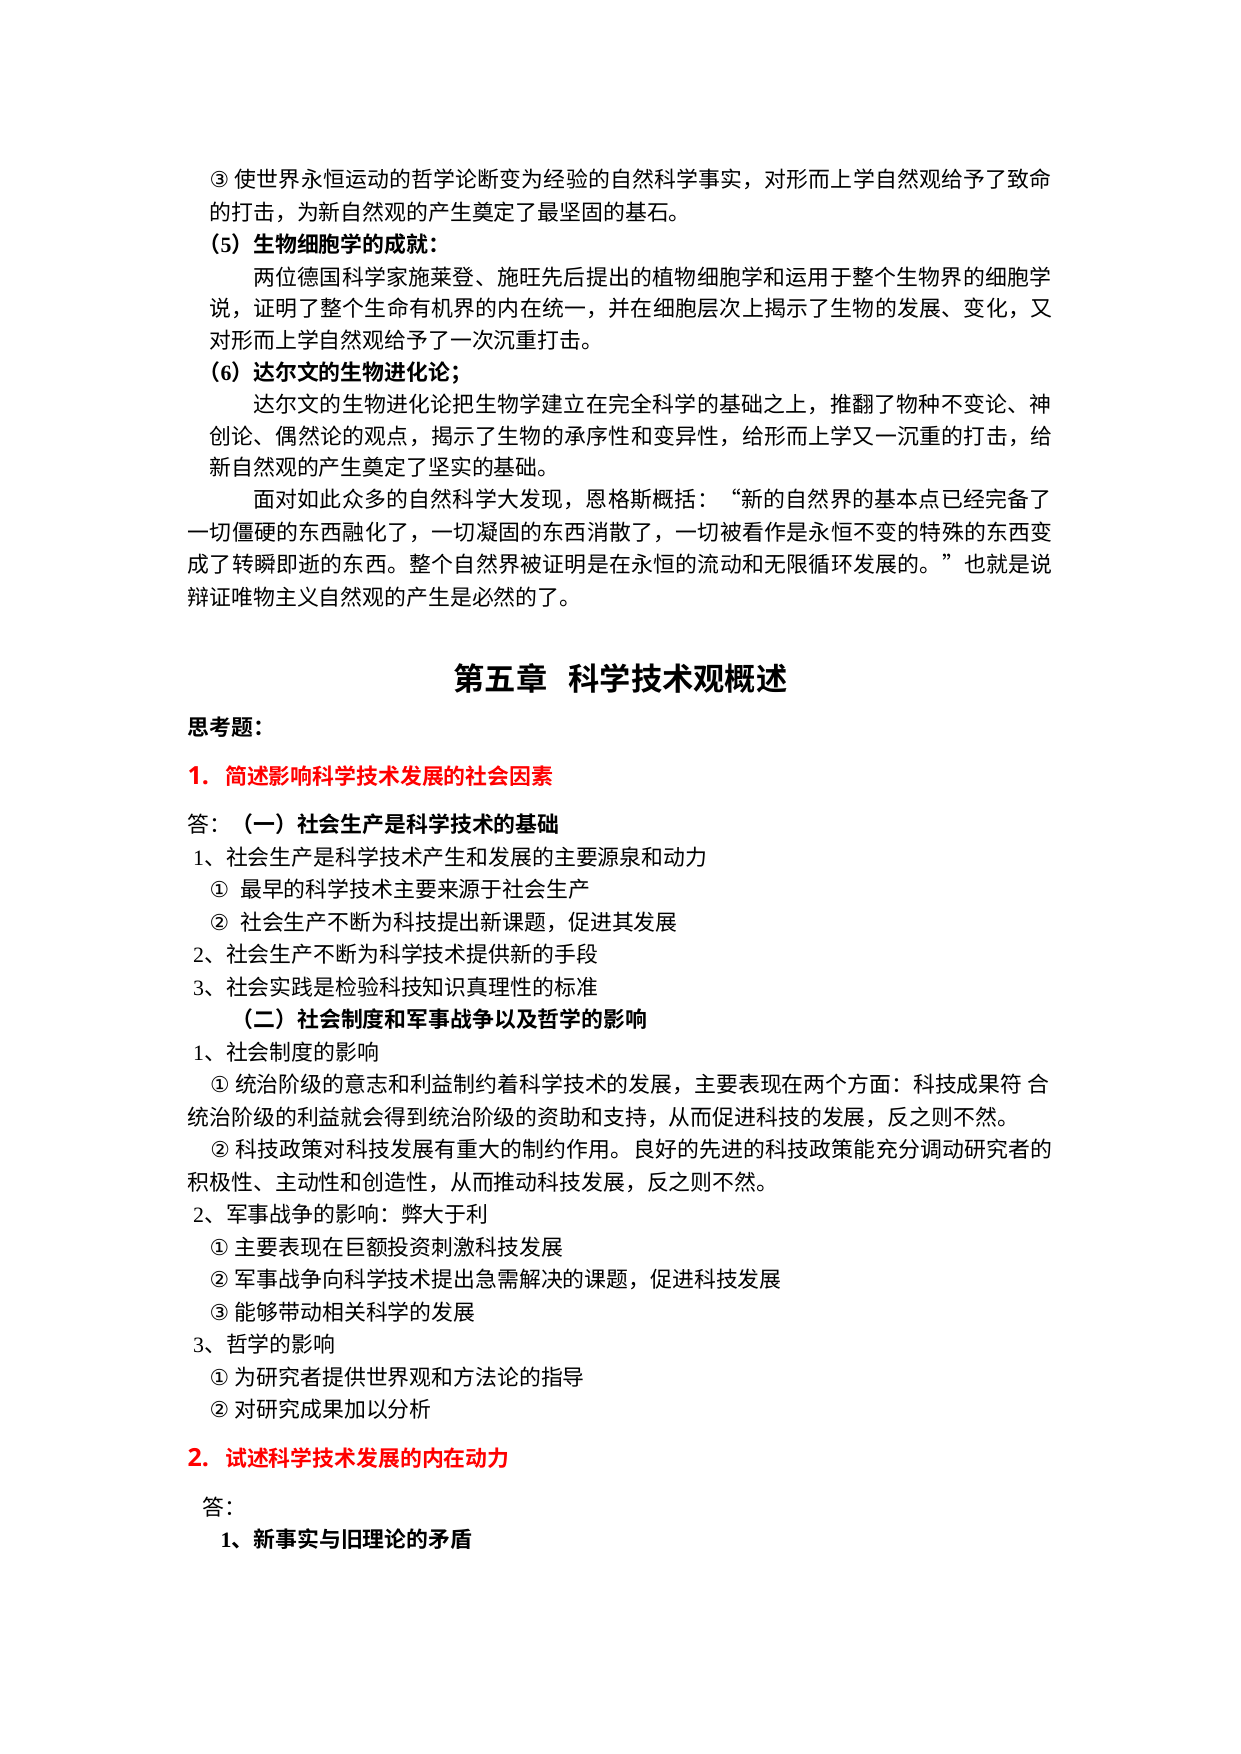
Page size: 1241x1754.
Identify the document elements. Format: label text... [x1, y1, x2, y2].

text 1、新事实与旧理论的矛盾 [187, 1522, 1053, 1554]
text （6）达尔文的生物进化论； [198, 354, 1053, 387]
text ② 社会生产不断为科技提出新课题，促进其发展 [187, 904, 1053, 937]
text 2、军事战争的影响：弊大于利 [187, 1197, 1053, 1229]
text ③ 使世界永恒运动的哲学论断变为经验的自然科学事实，对形而上学自然观给予了致命的打击，为新自然观的产生奠定了最坚固的基石。 [209, 162, 1053, 227]
text 2、社会生产不断为科学技术提供新的手段 [187, 937, 1053, 969]
text ① 统治阶级的意志和利益制约着科学技术的发展，主要表现在两个方面：科技成果符 合统治阶级的利益就会得到统治阶级的资助和支持，从而促进科技的发展，反之则不然。 [187, 1067, 1053, 1132]
text （5）生物细胞学的成就： [198, 227, 1053, 259]
text 答：（一）社会生产是科学技术的基础 [187, 807, 1053, 839]
text ① 最早的科学技术主要来源于社会生产 [187, 872, 1053, 904]
text 思考题： [187, 709, 1053, 742]
text 3、社会实践是检验科技知识真理性的标准 [187, 969, 1053, 1002]
text ② 对研究成果加以分析 [187, 1392, 1053, 1424]
text ③ 能够带动相关科学的发展 [187, 1294, 1053, 1327]
text ① 为研究者提供世界观和方法论的指导 [187, 1359, 1053, 1392]
text 1、社会制度的影响 [187, 1034, 1053, 1067]
text ② 军事战争向科学技术提出急需解决的课题，促进科技发展 [187, 1262, 1053, 1294]
text 答： [187, 1489, 1053, 1522]
text 3、哲学的影响 [187, 1327, 1053, 1359]
text ② 科技政策对科技发展有重大的制约作用。良好的先进的科技政策能充分调动研究者的积极性、主动性和创造性，从而推动科技发展，反之则不然。 [187, 1132, 1053, 1197]
text （二）社会制度和军事战争以及哲学的影响 [187, 1002, 1053, 1034]
list 试述科学技术发展的内在动力 [187, 1424, 1053, 1489]
text ① 主要表现在巨额投资刺激科技发展 [187, 1229, 1053, 1262]
list 简述影响科学技术发展的社会因素 [187, 742, 1053, 807]
text 第五章 科学技术观概述 [187, 644, 1053, 709]
text 两位德国科学家施莱登、施旺先后提出的植物细胞学和运用于整个生物界的细胞学说，证明了整个生命有机界的内在统一，并在细胞层次上揭示了生物的发展、变化，又对形而上学自然观给予了一次沉重打击。 [209, 259, 1053, 354]
text 达尔文的生物进化论把生物学建立在完全科学的基础之上，推翻了物种不变论、神创论、偶然论的观点，揭示了生物的承序性和变异性，给形而上学又一沉重的打击，给新自然观的产生奠定了坚实的基础。 [209, 387, 1053, 482]
text 1、社会生产是科学技术产生和发展的主要源泉和动力 [187, 839, 1053, 872]
text 面对如此众多的自然科学大发现，恩格斯概括：“新的自然界的基本点已经完备了，一切僵硬的东西融化了，一切凝固的东西消散了，一切被看作是永恒不变的特殊的东西变成了转瞬即逝的东西。整个自然界被证明是在永恒的流动和无限循环发展的。”也就是说辩证唯物主义自然观的产生是必然的了。 [187, 482, 1053, 612]
